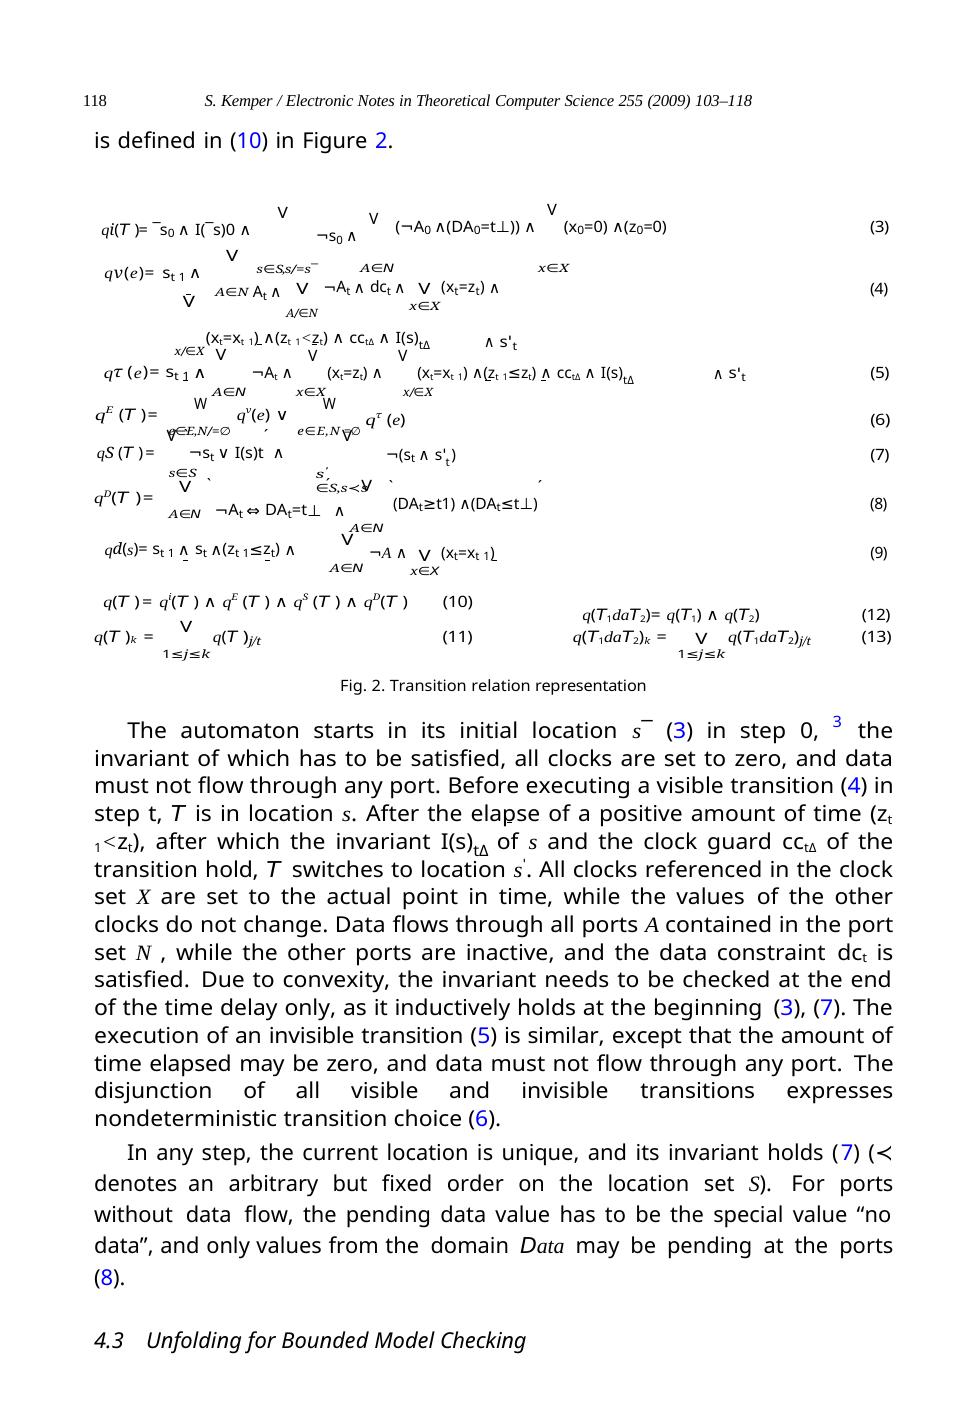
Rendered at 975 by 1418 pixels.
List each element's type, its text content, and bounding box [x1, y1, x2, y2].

text s∈S [168, 467, 202, 480]
text q(T1daT2)j/t (13) [728, 626, 904, 649]
text (xt=xt 1) ∧(zt 1<zt) ∧ cctΔ ∧ I(s)tΔ [206, 324, 480, 348]
text The automaton starts in its initial location s¯ (3) in step 0, 3 the invariant of which has to be satisfied, all clocks are set to zero, and data must not flow through any port. Before executing a visible transition (4) in step t, T is in location s. After the elapse of a positive amount of time (zt 1<zt), after which the invariant I(s)tΔ of s and the clock guard cctΔ of the transition hold, T switches to location s'. All clocks referenced in the clock set X are set to the actual point in time, while the values of the other clocks do not change. Data flows through all ports A contained in the port set N , while the other ports are inactive, and the data constraint dct is satisfied. Due to convexity, the invariant needs to be checked at the end of the time delay only, as it inductively holds at the beginning (3), (7). The execution of an invisible transition (5) is similar, except that the amount of time elapsed may be zero, and data must not flow through any port. The disjunction of all visible and invisible transitions expresses nondeterministic transition choice (6). [94, 716, 893, 1132]
text x∈X [410, 565, 904, 578]
text is defined in (10) in Figure 2. [94, 125, 904, 155]
text ¬s0 ∧ V [316, 208, 385, 249]
text A/∈N [286, 305, 319, 321]
text (4) [870, 278, 904, 299]
text q(T )k = [94, 625, 210, 646]
text q(T )= qi(T ) ∧ qE (T ) ∧ qS (T ) ∧ qD(T ) (10) [103, 591, 477, 612]
text q(T1daT2)= q(T1) ∧ q(T2) (12) [582, 603, 904, 625]
text x/∈X [403, 386, 904, 399]
text 1≤j≤k [71, 646, 210, 662]
text x∈X [335, 300, 514, 313]
text s' ∈S,s≺s' [315, 467, 384, 495]
text q(T )j/t (11) [213, 626, 477, 649]
text qτ (e) (6) [365, 409, 904, 430]
text 1≤j≤k [550, 647, 725, 662]
text At ∧ [253, 281, 319, 305]
text Fig. 2. Transition relation representation [94, 675, 892, 696]
text s∈S,s/=s¯ [256, 263, 319, 276]
text ¬At ∧ V (xt=zt) ∧ V (xt=xt 1) ∧(zt 1≤zt) ∧ cctΔ ∧ I(s)tΔ [251, 357, 709, 384]
text In any step, the current location is unique, and its invariant holds (7) (≺ denotes an arbitrary but fixed order on the location set S). For ports without data flow, the pending data value has to be the special value “no data”, and only values from the domain Data may be pending at the ports (8). [94, 1137, 893, 1292]
text ∧ s't [484, 331, 904, 355]
text ∧ s't (5) [713, 363, 904, 386]
text A∈N [206, 523, 384, 536]
text (¬A0 ∧(DA0=t⊥)) ∧ V (x0=0) ∧(z0=0) (3) [395, 208, 904, 242]
text ¬A ∧ (xt=xt 1) (9) [368, 543, 904, 565]
text qi(T )= ¯s0 ∧ I(¯s)0 ∧ V [101, 201, 292, 242]
text q(T1daT2)k = [573, 626, 725, 647]
list Unfolding for Bounded Model Checking [94, 1324, 904, 1354]
text `(DAt≥t1) ∧(DAt≤t⊥)´ (8) [388, 476, 904, 516]
text qD(T )= [94, 486, 202, 508]
text qd(s)= st 1 ∧ st ∧(zt 1≤zt) ∧ [104, 539, 364, 562]
text A∈N [71, 562, 364, 575]
text ¬At ∧ dct ∧ (xt=zt) ∧ [323, 278, 514, 300]
text ¬At ⇔ DAt=t⊥ ∧ [214, 500, 384, 523]
text A∈N [168, 508, 202, 522]
text qE (T )= qv(e) ∨ [95, 404, 362, 425]
text ¬(st ∧ s' ) (7) [386, 445, 904, 467]
text qτ (e)= st 1 ∧ V [103, 357, 238, 386]
text qS (T )= V `¬st ∨ I(s)t´ ∧ V [97, 437, 356, 467]
text qv(e)= st 1 ∧ [104, 263, 249, 286]
